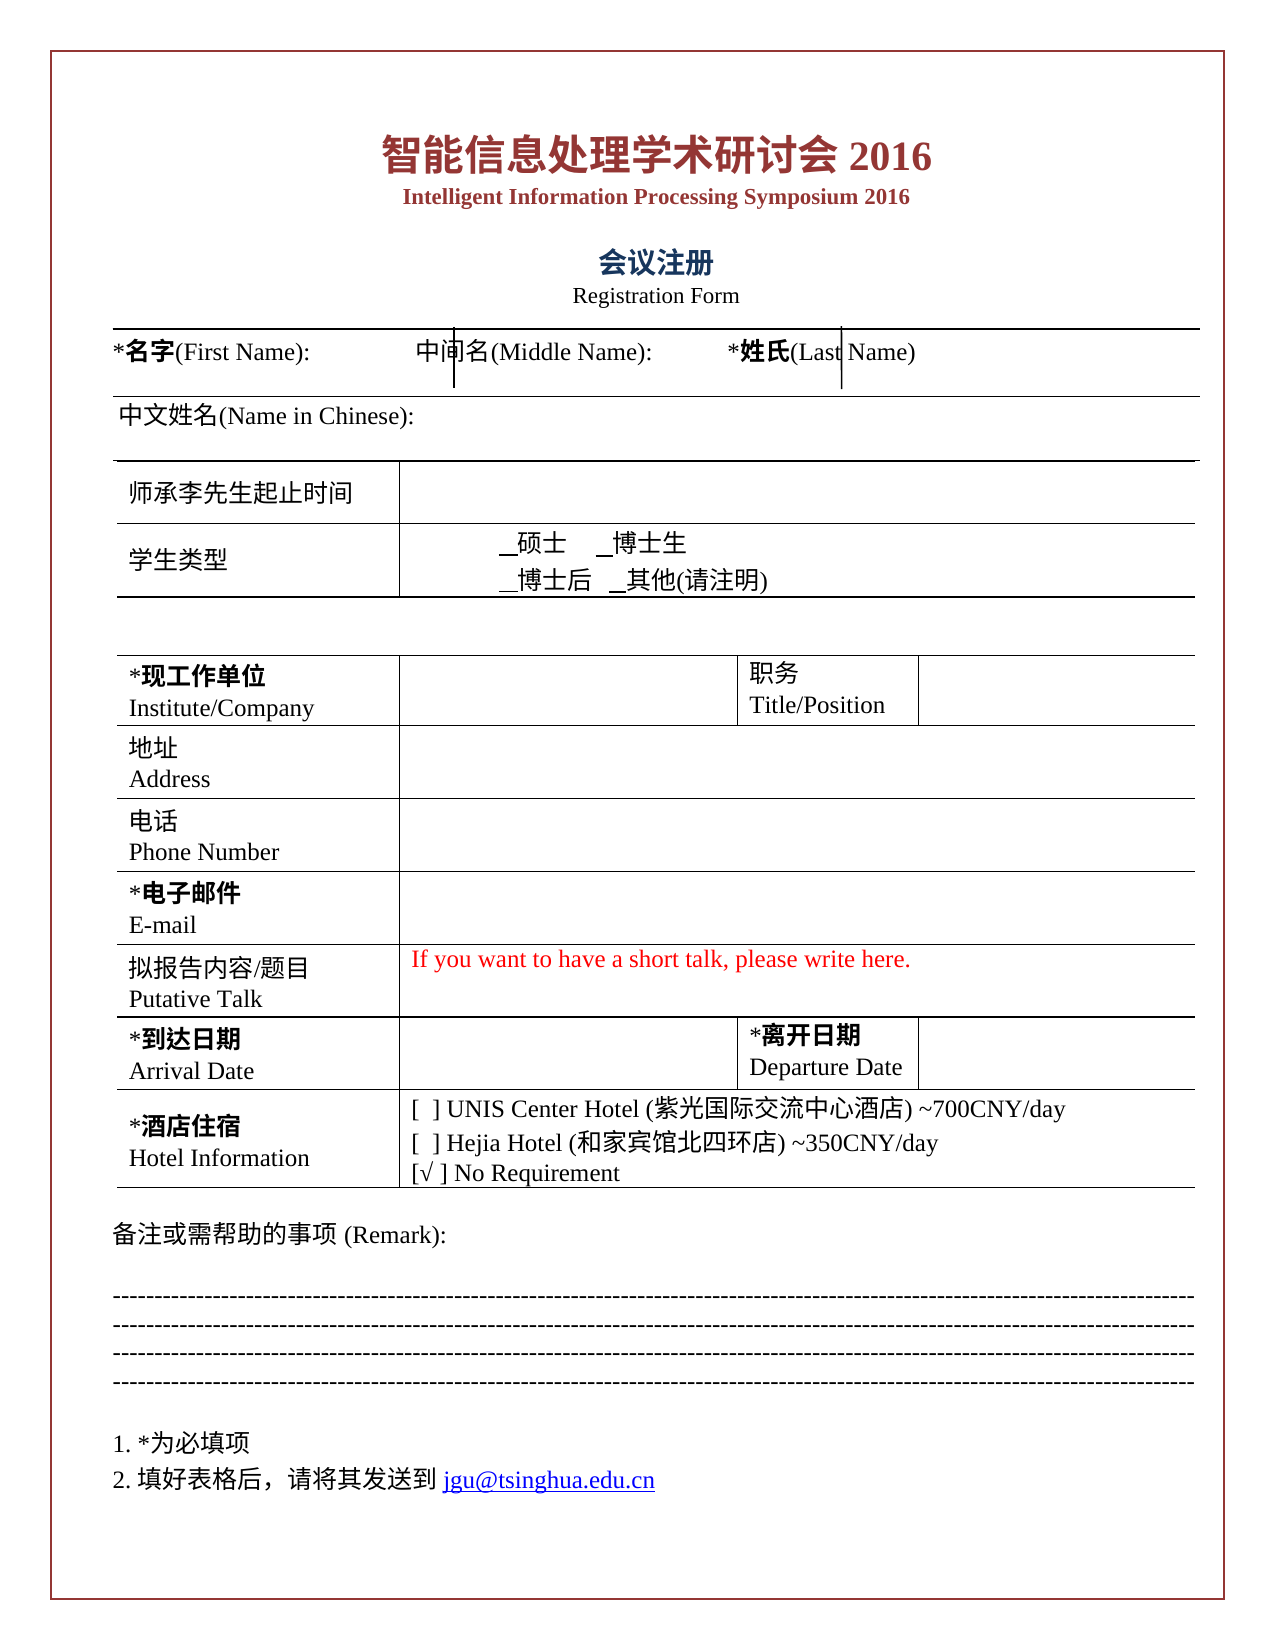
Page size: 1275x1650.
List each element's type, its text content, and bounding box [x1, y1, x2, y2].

text 备注或需帮助的事项 (Remark): [112, 1217, 1200, 1251]
text *名字(First Name): 中间名(Middle Name): *姓氏(Last Name) [112, 329, 453, 368]
text 中文姓名(Name in Chinese): [112, 397, 1200, 431]
table_cell *酒店住宿 Hotel Information [117, 1090, 399, 1187]
text Intelligent Information Processing Symposium 2016 [112, 183, 1200, 209]
table_cell [919, 1018, 1195, 1089]
table_cell 地址 Address [117, 726, 399, 798]
table_header [400, 656, 737, 725]
table_cell 电话 Phone Number [117, 799, 399, 871]
text 1. *为必填项 [112, 1424, 1200, 1460]
table_header *现工作单位 Institute/Company [117, 656, 399, 725]
table_cell 学生类型 [117, 524, 399, 596]
table_cell [ ] UNIS Center Hotel (紫光国际交流中心酒店) ~700CNY/day [ ] Hejia Hotel (和家宾馆北四环店) ~350CNY/day [√ ] No Requirement [400, 1090, 1195, 1187]
table_cell *电子邮件 E-mail [117, 872, 399, 943]
text 2. 填好表格后，请将其发送到 jgu@tsinghua.edu.cn [112, 1460, 1200, 1496]
table_cell [400, 1018, 737, 1089]
table_cell *到达日期 Arrival Date [117, 1018, 399, 1089]
table_cell [400, 872, 1195, 943]
table_cell *离开日期 Departure Date [738, 1018, 918, 1089]
text Registration Form [112, 282, 1200, 309]
table_header [919, 656, 1195, 725]
table_header 职务 Title/Position [738, 656, 918, 725]
text ---------------------------------------------------------------------------------------------------------------------------------------------------------------------------------------------------------------------------------------------------------------------------------------------------------------------------------------------------------------------------------------------------------------------------------------------------------------------------------------------------------------------------------------- [112, 1280, 1200, 1395]
text *名字(First Name): 中间名(Middle Name): *姓氏(Last Name) [843, 330, 1200, 368]
table_cell If you want to have a short talk, please write here. [400, 945, 1195, 1016]
table_cell 拟报告内容/题目 Putative Talk [117, 945, 399, 1016]
table_cell [400, 799, 1195, 871]
text *名字(First Name): 中间名(Middle Name): *姓氏(Last Name) [455, 330, 840, 368]
table_cell 硕士 博士生 博士后 其他(请注明) [400, 524, 1195, 596]
table_header 师承李先生起止时间 [117, 462, 399, 523]
text 会议注册 [112, 243, 1200, 282]
table_header [400, 462, 1195, 523]
table_cell [400, 726, 1195, 798]
text 智能信息处理学术研讨会 2016 [112, 122, 1200, 183]
